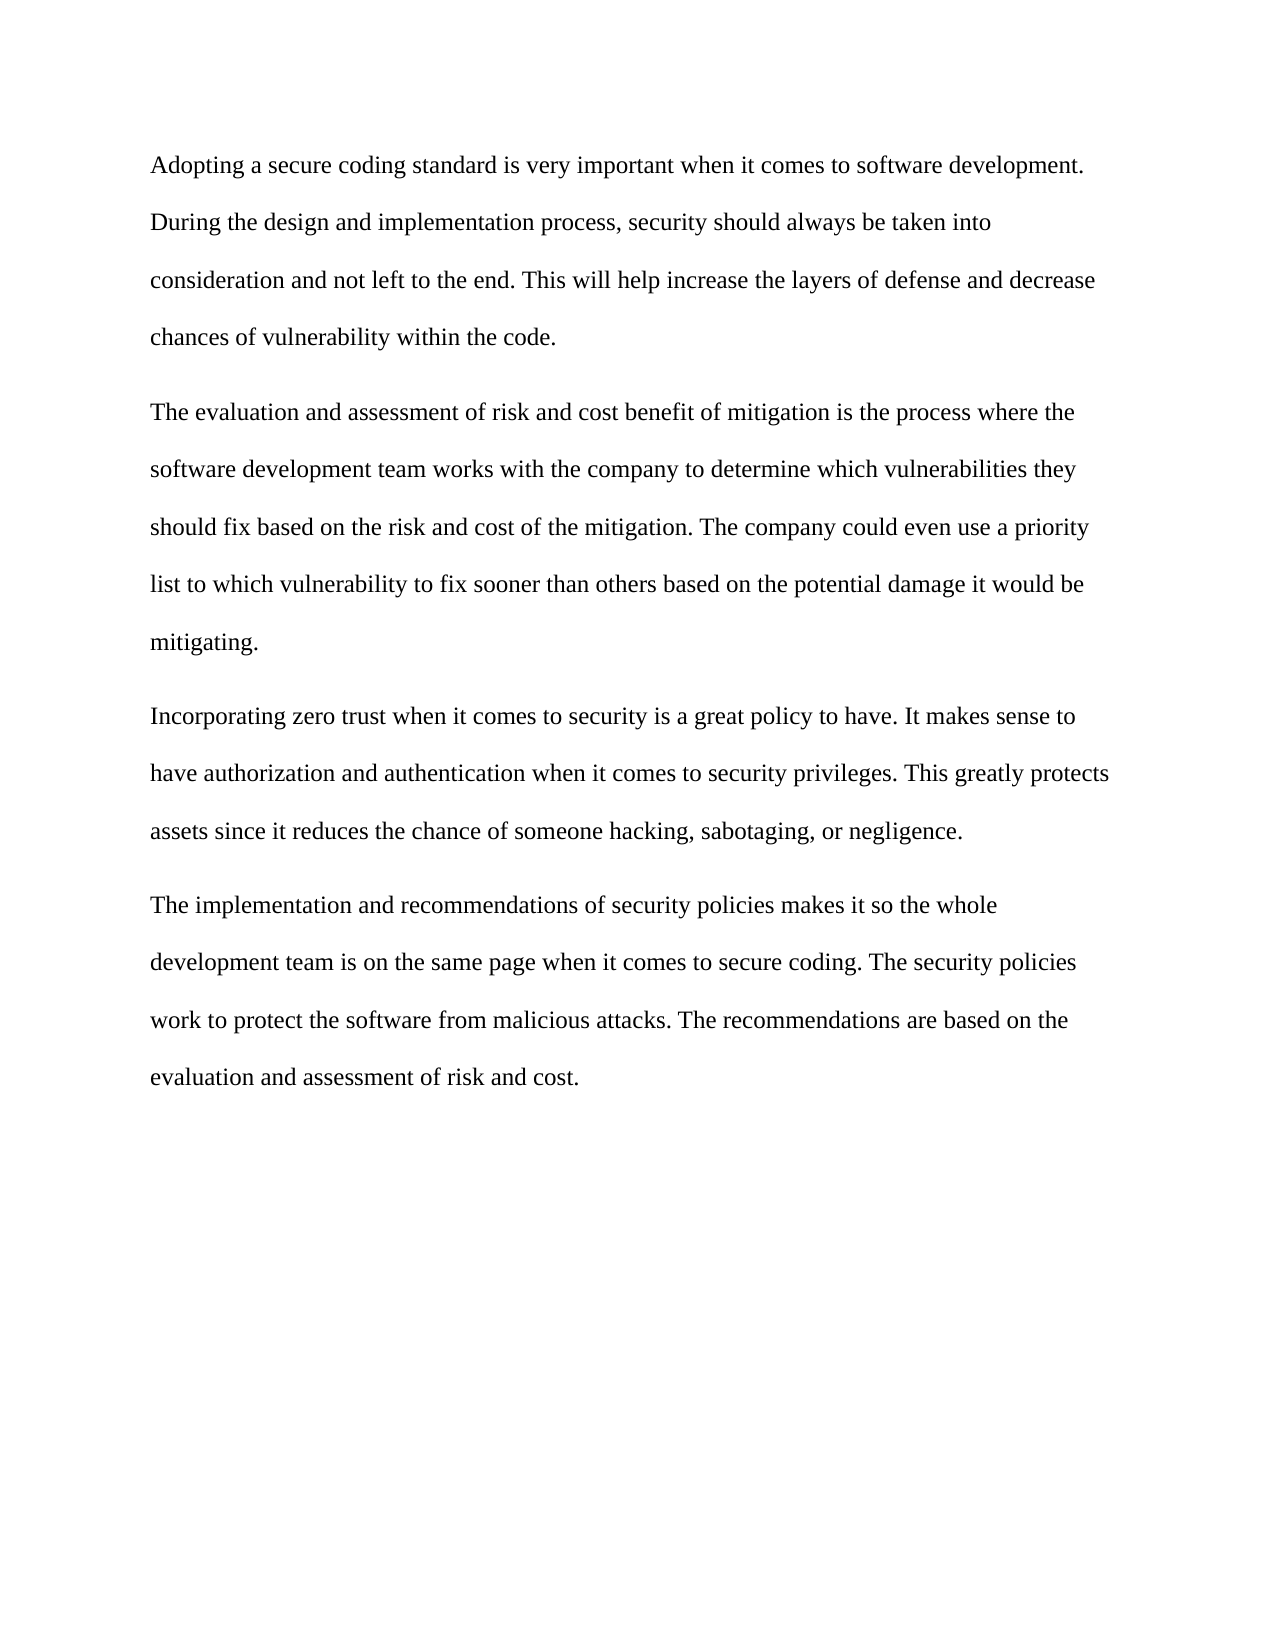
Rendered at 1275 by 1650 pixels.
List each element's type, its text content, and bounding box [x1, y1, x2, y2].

text The evaluation and assessment of risk and cost benefit of mitigation is the process where the software development team works with the company to determine which vulnerabilities they should fix based on the risk and cost of the mitigation. The company could even use a priority list to which vulnerability to fix sooner than others based on the potential damage it would be mitigating. [150, 397, 1125, 655]
text Incorporating zero trust when it comes to security is a great policy to have. It makes sense to have authorization and authentication when it comes to security privileges. This greatly protects assets since it reduces the chance of someone hacking, sabotaging, or negligence. [150, 701, 1125, 844]
text The implementation and recommendations of security policies makes it so the whole development team is on the same page when it comes to secure coding. The security policies work to protect the software from malicious attacks. The recommendations are based on the evaluation and assessment of risk and cost. [150, 890, 1125, 1091]
text Adopting a secure coding standard is very important when it comes to software development. During the design and implementation process, security should always be taken into consideration and not left to the end. This will help increase the layers of defense and decrease chances of vulnerability within the code. [150, 150, 1125, 351]
